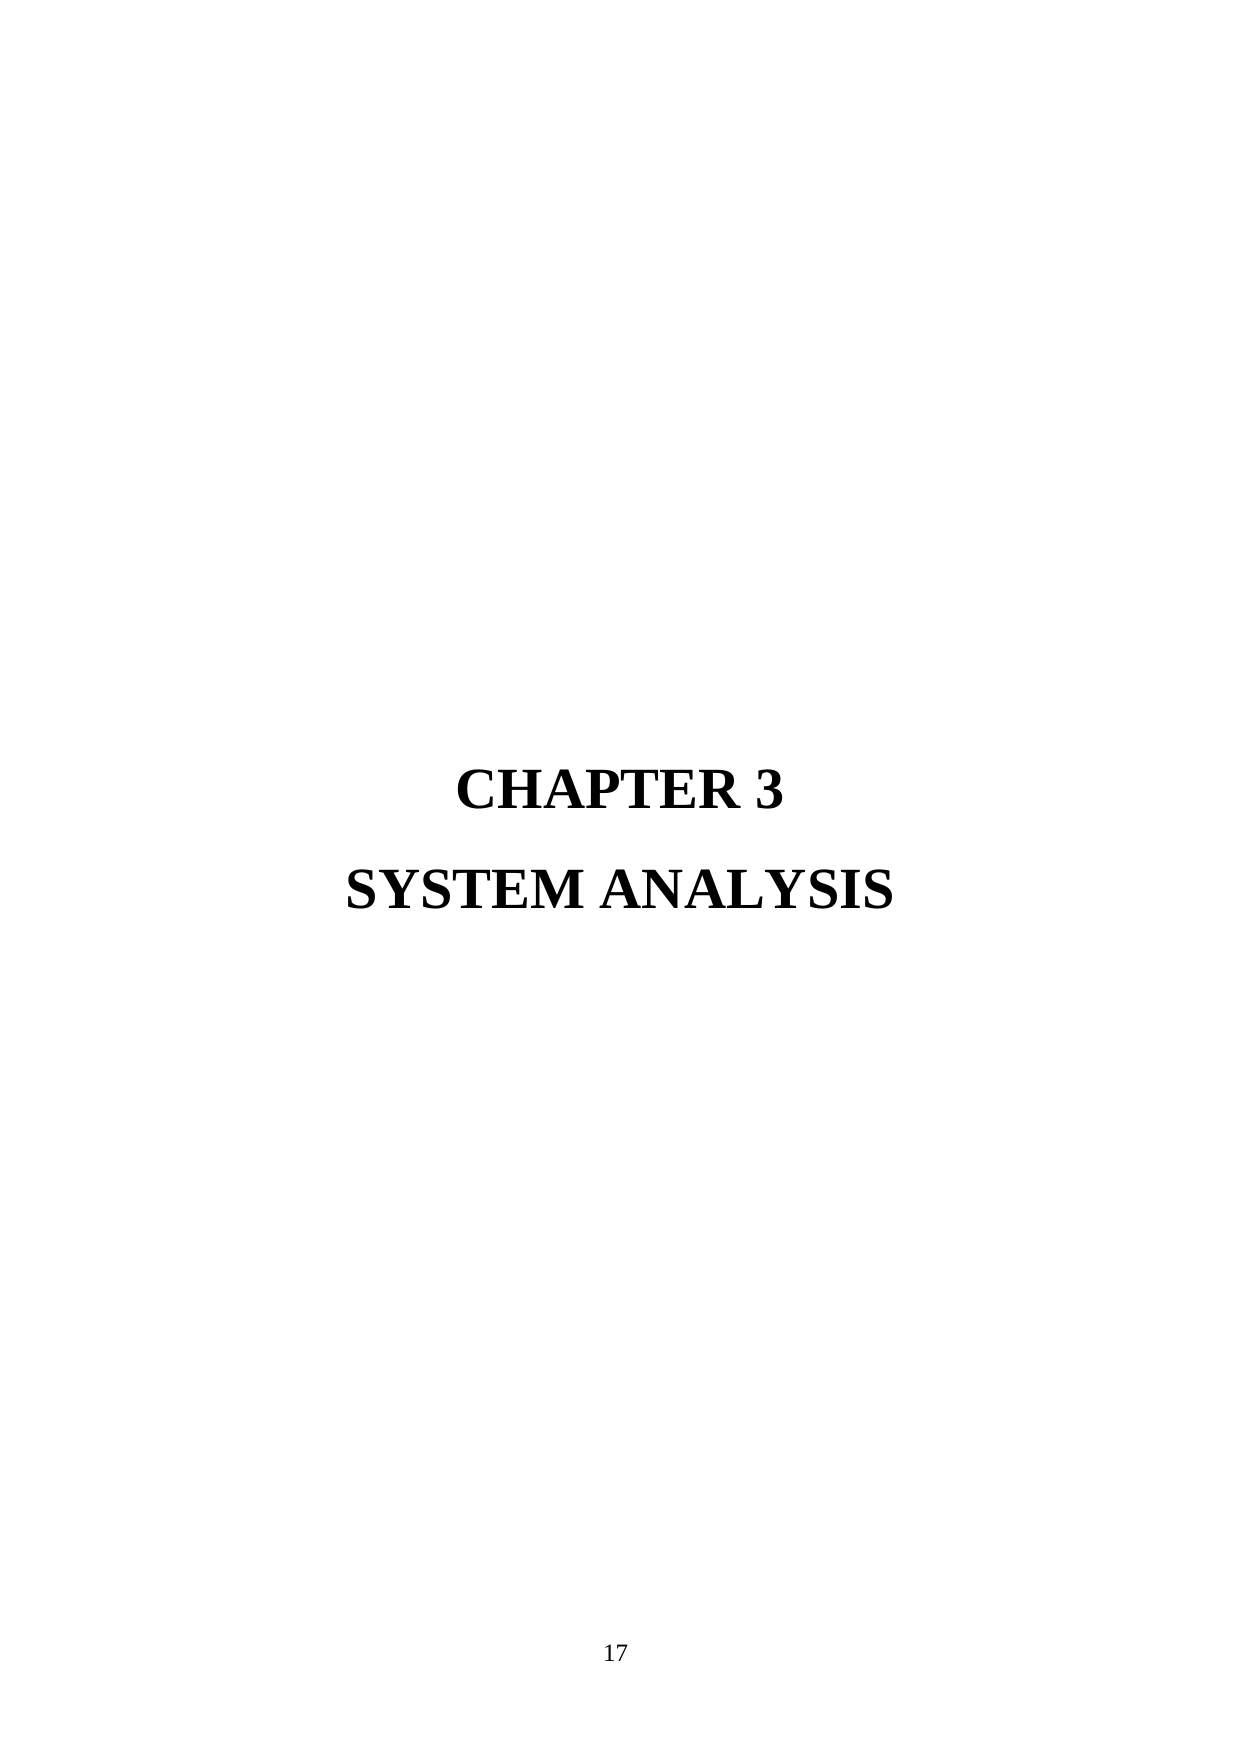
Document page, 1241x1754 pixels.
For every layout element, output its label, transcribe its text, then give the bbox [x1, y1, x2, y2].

list CHAPTER 3 [187, 754, 1053, 821]
list SYSTEM ANALYSIS [187, 854, 1053, 921]
